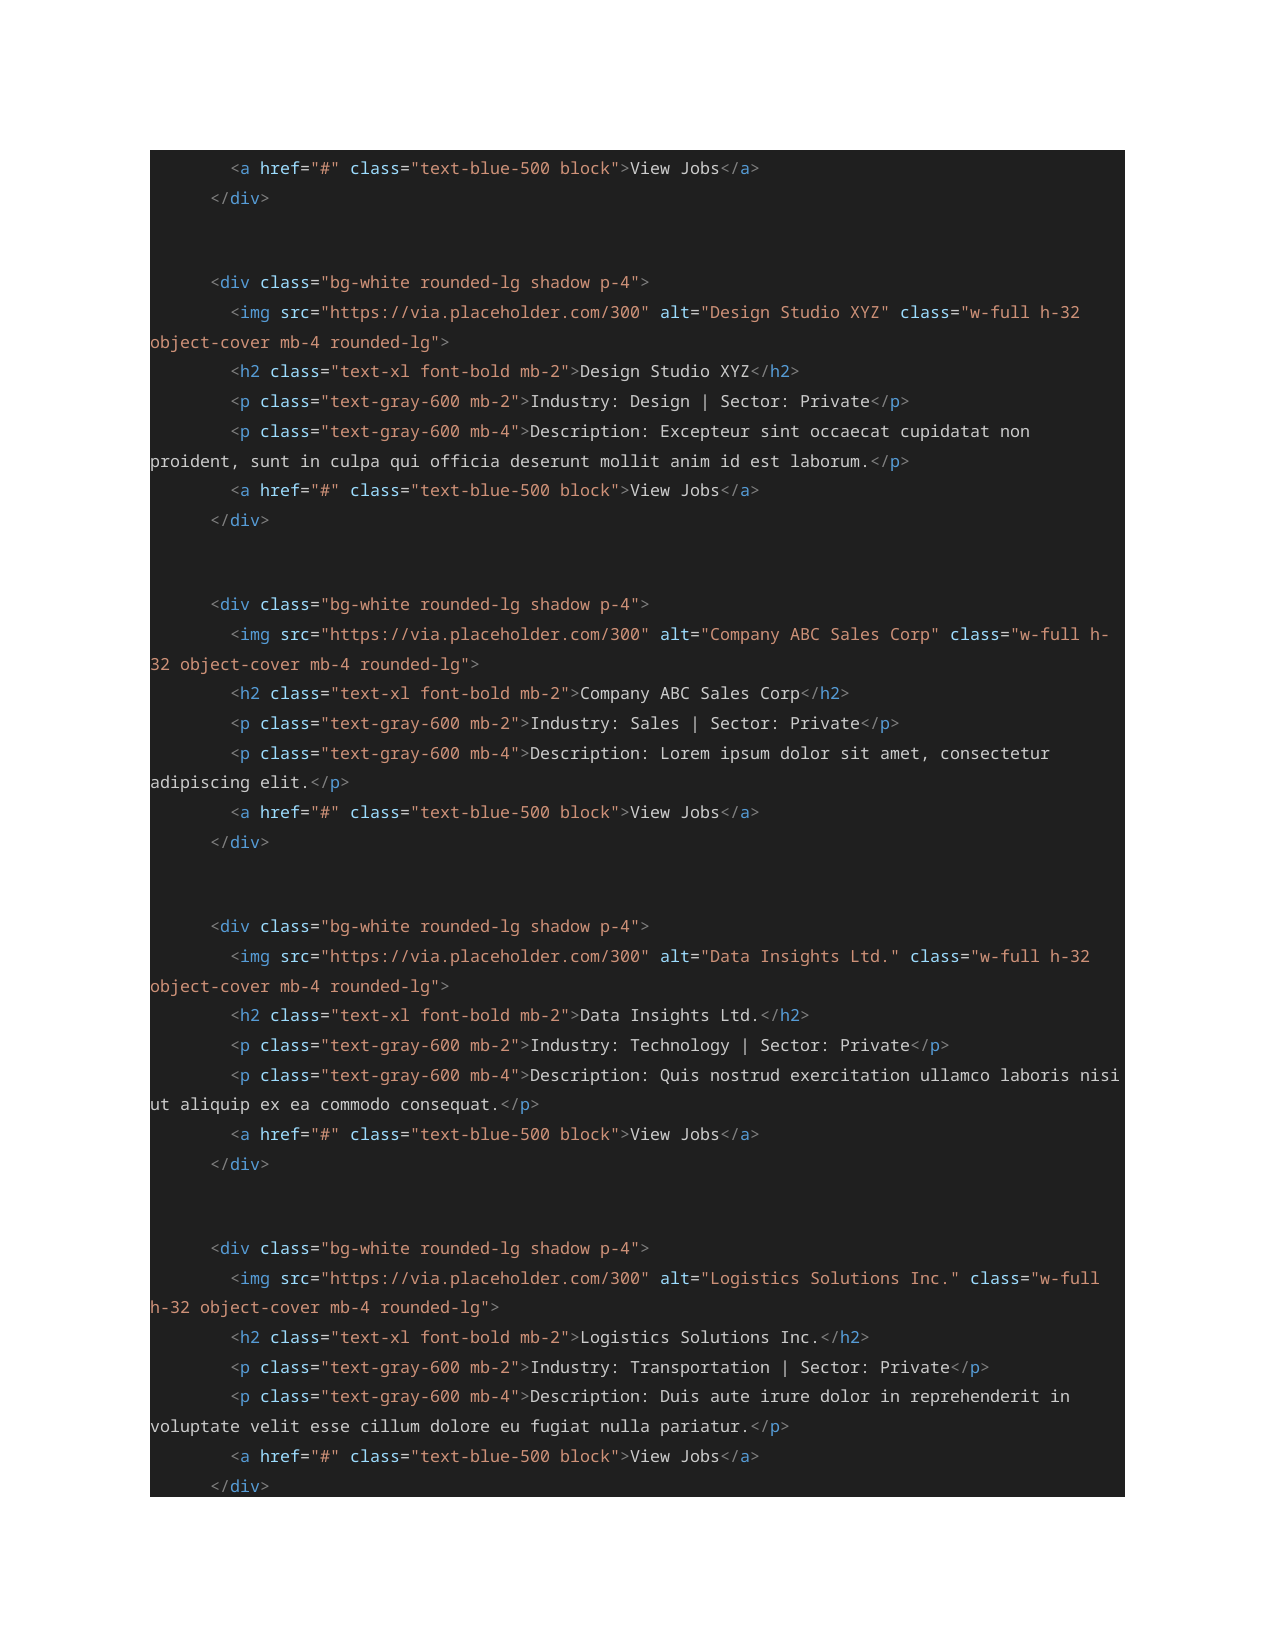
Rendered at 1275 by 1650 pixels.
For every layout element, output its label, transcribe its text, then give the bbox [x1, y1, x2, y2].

text </div> [150, 1467, 1125, 1497]
text </div> [150, 180, 1125, 209]
text <p class="text-gray-600 mb-4">Description: Quis nostrud exercitation ullamco laboris nisi ut aliquip ex ea commodo consequat.</p> [150, 1056, 1125, 1116]
text <h2 class="text-xl font-bold mb-2">Design Studio XYZ</h2> [150, 353, 1125, 383]
text <img src="https://via.placeholder.com/300" alt="Logistics Solutions Inc." class="w-full h-32 object-cover mb-4 rounded-lg"> [150, 1259, 1125, 1319]
text </div> [150, 1145, 1125, 1175]
text <img src="https://via.placeholder.com/300" alt="Company ABC Sales Corp" class="w-full h-32 object-cover mb-4 rounded-lg"> [150, 616, 1125, 675]
text <h2 class="text-xl font-bold mb-2">Data Insights Ltd.</h2> [150, 997, 1125, 1027]
text <p class="text-gray-600 mb-4">Description: Lorem ipsum dolor sit amet, consectetur adipiscing elit.</p> [150, 734, 1125, 794]
text <div class="bg-white rounded-lg shadow p-4"> [150, 264, 1125, 294]
text </div> [150, 502, 1125, 531]
text <div class="bg-white rounded-lg shadow p-4"> [150, 1230, 1125, 1259]
text <a href="#" class="text-blue-500 block">View Jobs</a> [150, 472, 1125, 502]
text <p class="text-gray-600 mb-4">Description: Duis aute irure dolor in reprehenderit in voluptate velit esse cillum dolore eu fugiat nulla pariatur.</p> [150, 1378, 1125, 1437]
text <a href="#" class="text-blue-500 block">View Jobs</a> [150, 1116, 1125, 1145]
text <p class="text-gray-600 mb-2">Industry: Design | Sector: Private</p> [150, 383, 1125, 412]
text <p class="text-gray-600 mb-2">Industry: Technology | Sector: Private</p> [150, 1027, 1125, 1056]
text <img src="https://via.placeholder.com/300" alt="Data Insights Ltd." class="w-full h-32 object-cover mb-4 rounded-lg"> [150, 937, 1125, 997]
text <h2 class="text-xl font-bold mb-2">Company ABC Sales Corp</h2> [150, 675, 1125, 705]
text <a href="#" class="text-blue-500 block">View Jobs</a> [150, 150, 1125, 180]
text <h2 class="text-xl font-bold mb-2">Logistics Solutions Inc.</h2> [150, 1319, 1125, 1348]
text <a href="#" class="text-blue-500 block">View Jobs</a> [150, 1437, 1125, 1467]
text <div class="bg-white rounded-lg shadow p-4"> [150, 586, 1125, 616]
text <p class="text-gray-600 mb-4">Description: Excepteur sint occaecat cupidatat non proident, sunt in culpa qui officia deserunt mollit anim id est laborum.</p> [150, 412, 1125, 472]
text <div class="bg-white rounded-lg shadow p-4"> [150, 908, 1125, 937]
text </div> [150, 823, 1125, 853]
text <img src="https://via.placeholder.com/300" alt="Design Studio XYZ" class="w-full h-32 object-cover mb-4 rounded-lg"> [150, 294, 1125, 353]
text <p class="text-gray-600 mb-2">Industry: Sales | Sector: Private</p> [150, 705, 1125, 734]
text <a href="#" class="text-blue-500 block">View Jobs</a> [150, 794, 1125, 823]
text <p class="text-gray-600 mb-2">Industry: Transportation | Sector: Private</p> [150, 1348, 1125, 1378]
